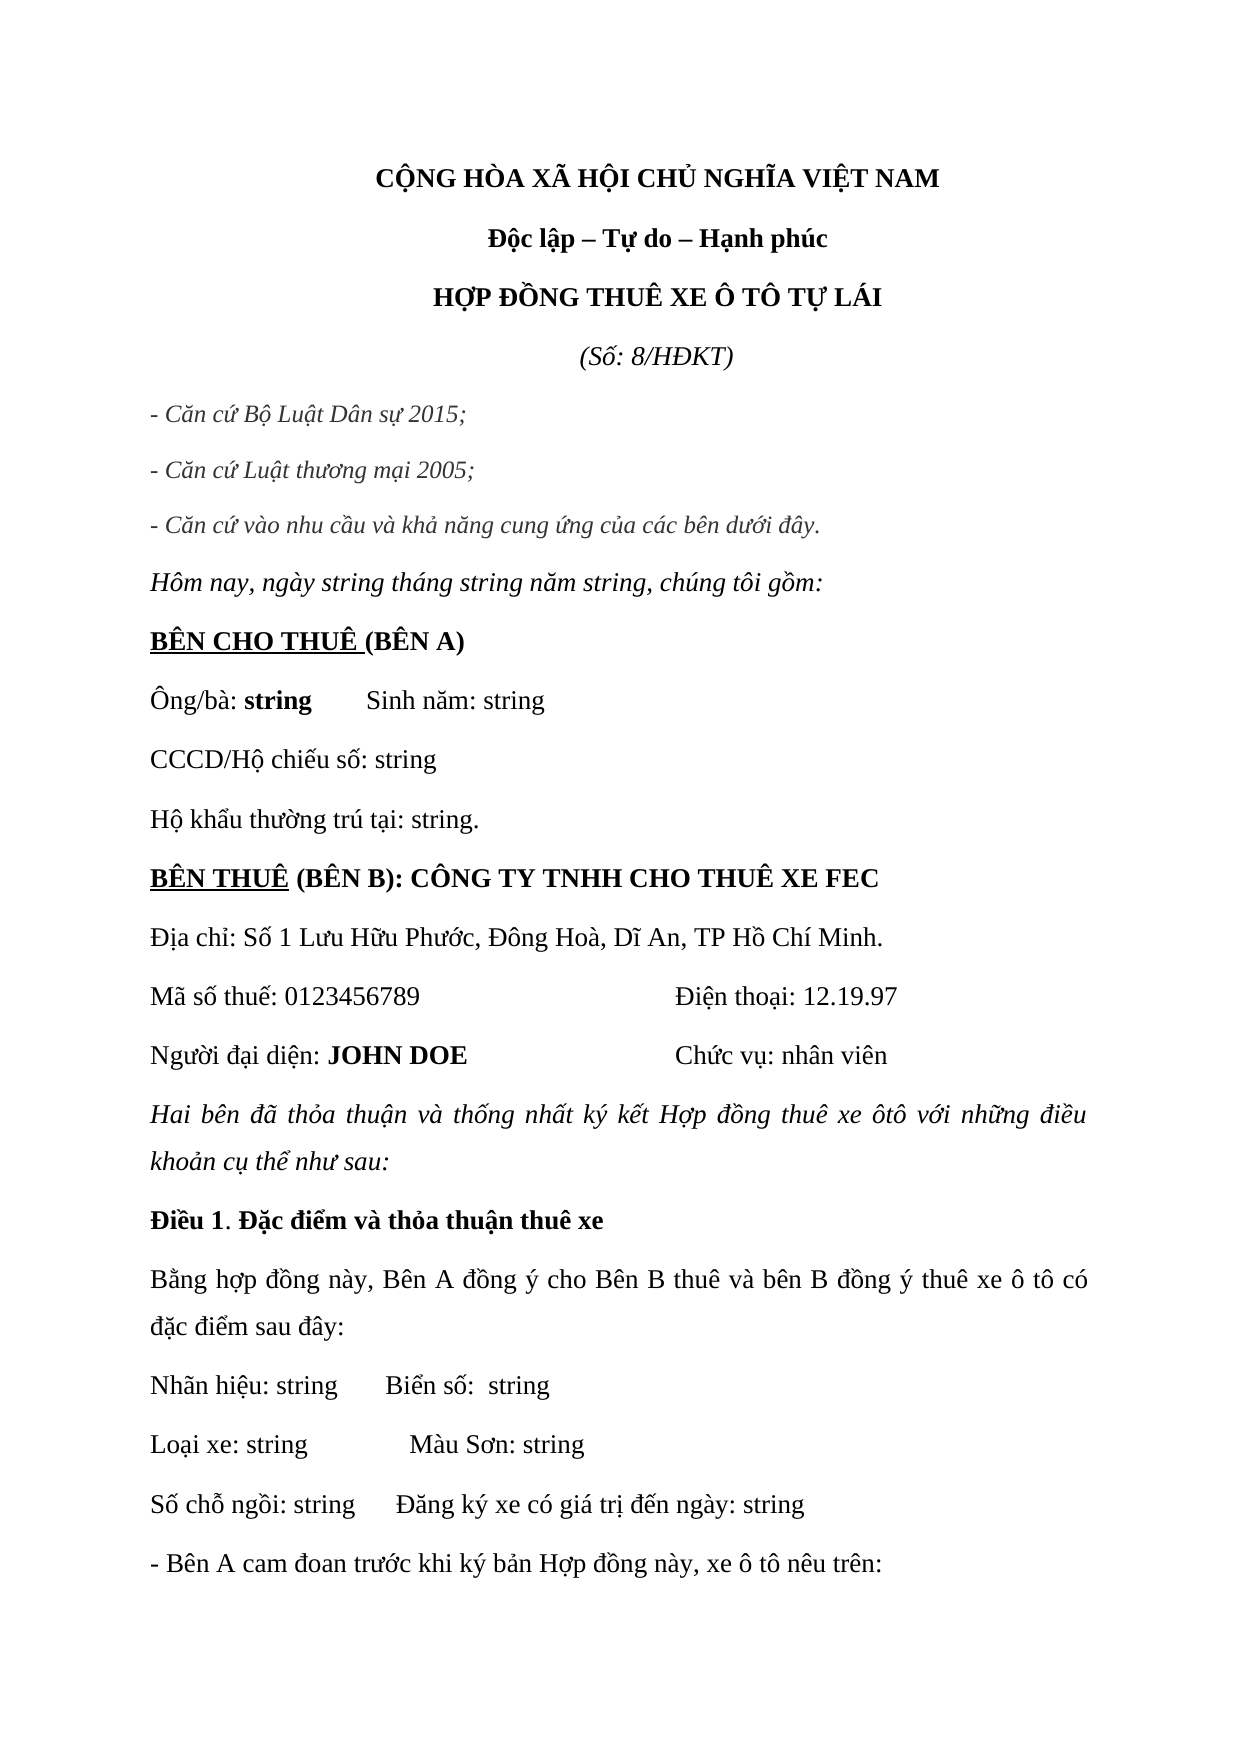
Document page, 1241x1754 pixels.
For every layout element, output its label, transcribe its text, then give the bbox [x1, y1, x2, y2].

text Bằng hợp đồng này, Bên A đồng ý cho Bên B thuê và bên B đồng ý thuê xe ô tô có đặc điểm sau đây: [150, 1263, 1090, 1341]
text BÊN THUÊ (BÊN B): CÔNG TY TNHH CHO THUÊ XE FEC [150, 862, 1090, 893]
text - Căn cứ Luật thương mại 2005; [150, 455, 1090, 483]
text Ông/bà: string Sinh năm: string [150, 684, 1090, 716]
text Độc lập – Tự do – Hạnh phúc [150, 222, 1090, 253]
text Mã số thuế: 0123456789 Điện thoại: 12.19.97 [150, 980, 1090, 1011]
text BÊN CHO THUÊ (BÊN A) [150, 625, 1090, 656]
text - Căn cứ vào nhu cầu và khả năng cung ứng của các bên dưới đây. [150, 510, 1090, 539]
text - Căn cứ Bộ Luật Dân sự 2015; [150, 399, 1090, 428]
text HỢP ĐỒNG THUÊ XE Ô TÔ TỰ LÁI [150, 281, 1090, 312]
text Người đại diện: JOHN DOE Chức vụ: nhân viên [150, 1039, 1090, 1071]
text - Bên A cam đoan trước khi ký bản Hợp đồng này, xe ô tô nêu trên: [150, 1547, 1090, 1578]
text CỘNG HÒA XÃ HỘI CHỦ NGHĨA VIỆT NAM [150, 162, 1090, 194]
text Loại xe: string Màu Sơn: string [150, 1428, 1090, 1460]
text Địa chỉ: Số 1 Lưu Hữu Phước, Đông Hoà, Dĩ An, TP Hồ Chí Minh. [150, 921, 1090, 952]
text Điều 1. Đặc điểm và thỏa thuận thuê xe [150, 1204, 1090, 1236]
text Số chỗ ngồi: string Đăng ký xe có giá trị đến ngày: string [150, 1488, 1090, 1519]
text CCCD/Hộ chiếu số: string [150, 743, 1090, 775]
text Hộ khẩu thường trú tại: string. [150, 803, 1090, 834]
text Hai bên đã thỏa thuận và thống nhất ký kết Hợp đồng thuê xe ôtô với những điều khoản cụ thể như sau: [150, 1098, 1090, 1176]
text (Số: 8/HĐKT) [150, 340, 1090, 371]
text Nhãn hiệu: string Biển số: string [150, 1369, 1090, 1401]
text Hôm nay, ngày string tháng string năm string, chúng tôi gồm: [150, 566, 1090, 597]
